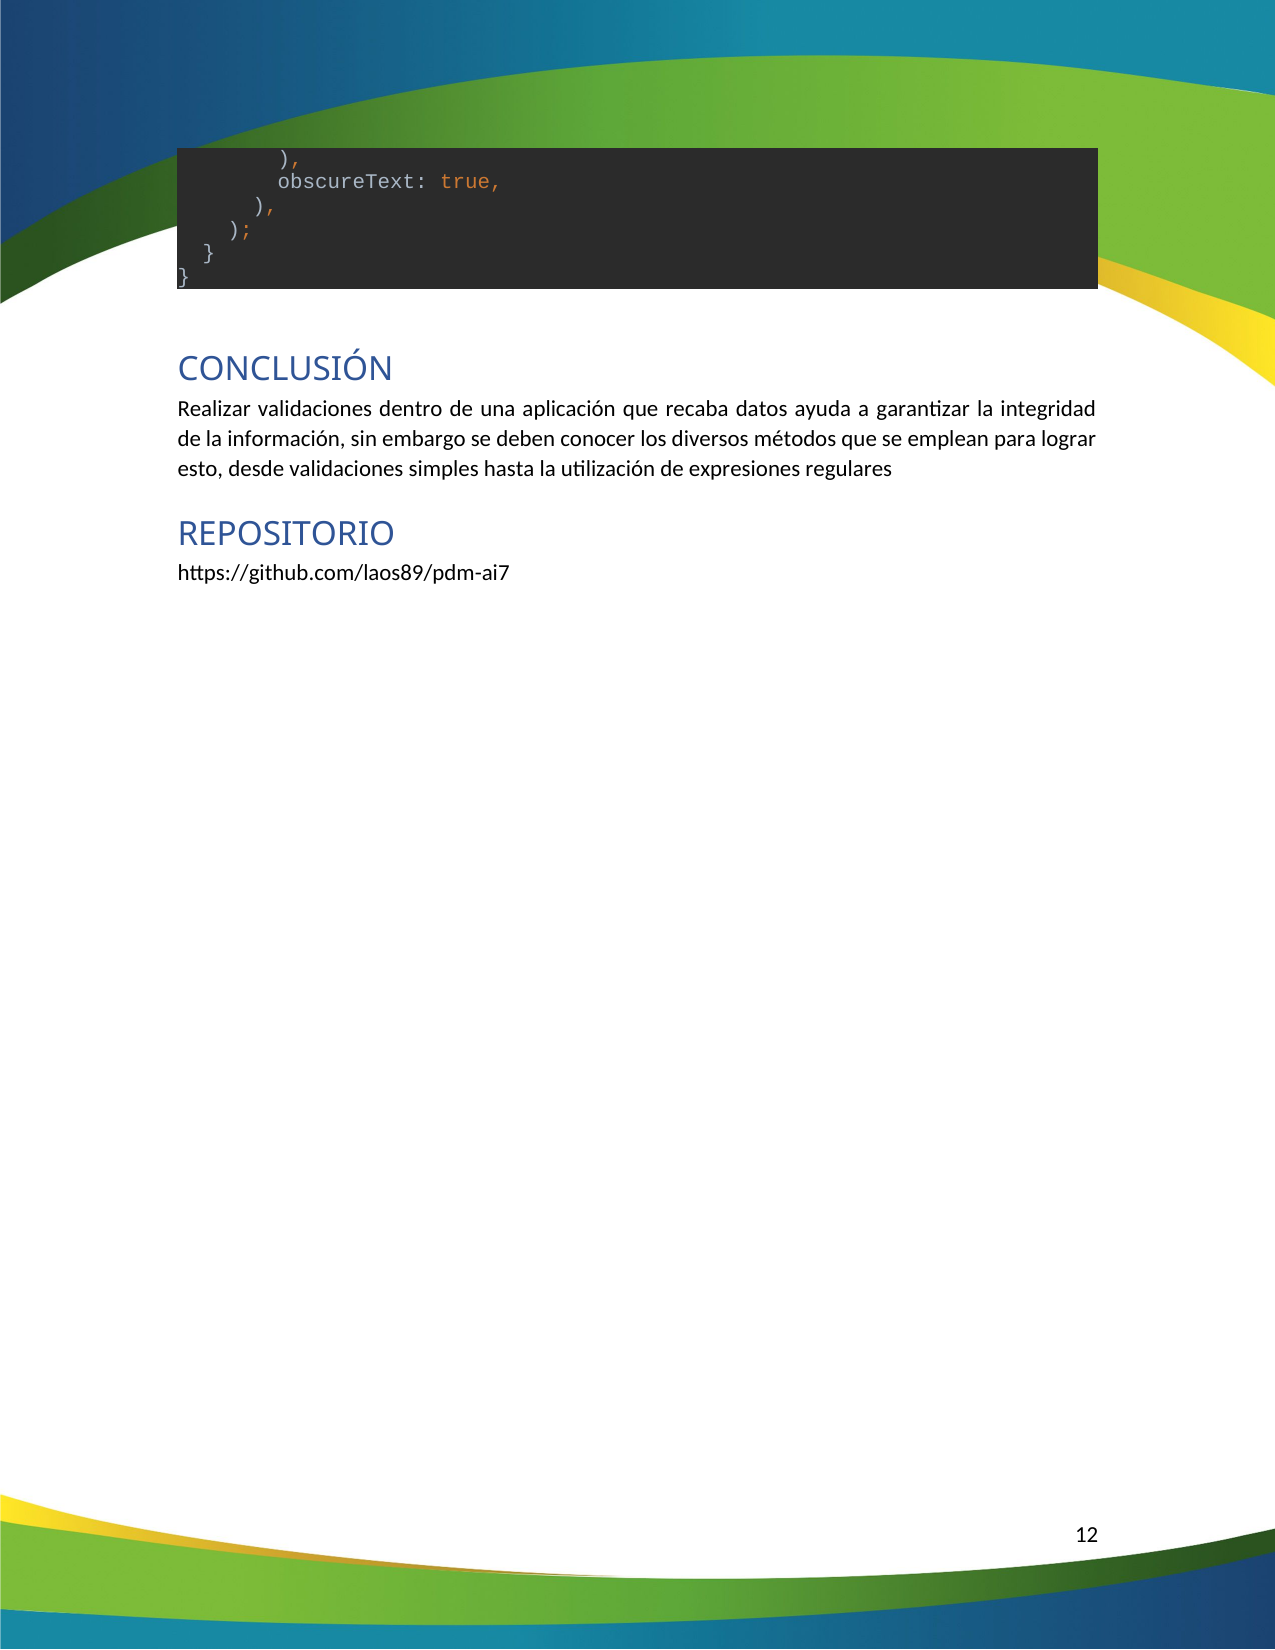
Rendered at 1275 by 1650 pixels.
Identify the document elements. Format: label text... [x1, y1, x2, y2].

picture [0, 0, 1275, 1649]
subtitle CONCLUSIÓN [177, 345, 1098, 390]
text Realizar validaciones dentro de una aplicación que recaba datos ayuda a garantizar la integridad de la información, sin embargo se deben conocer los diversos métodos que se emplean para lograr esto, desde validaciones simples hasta la utilización de expresiones regulares [177, 394, 1098, 482]
text https://github.com/laos89/pdm-ai7 [177, 558, 1098, 586]
subtitle REPOSITORIO [177, 509, 1098, 555]
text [177, 148, 1098, 289]
